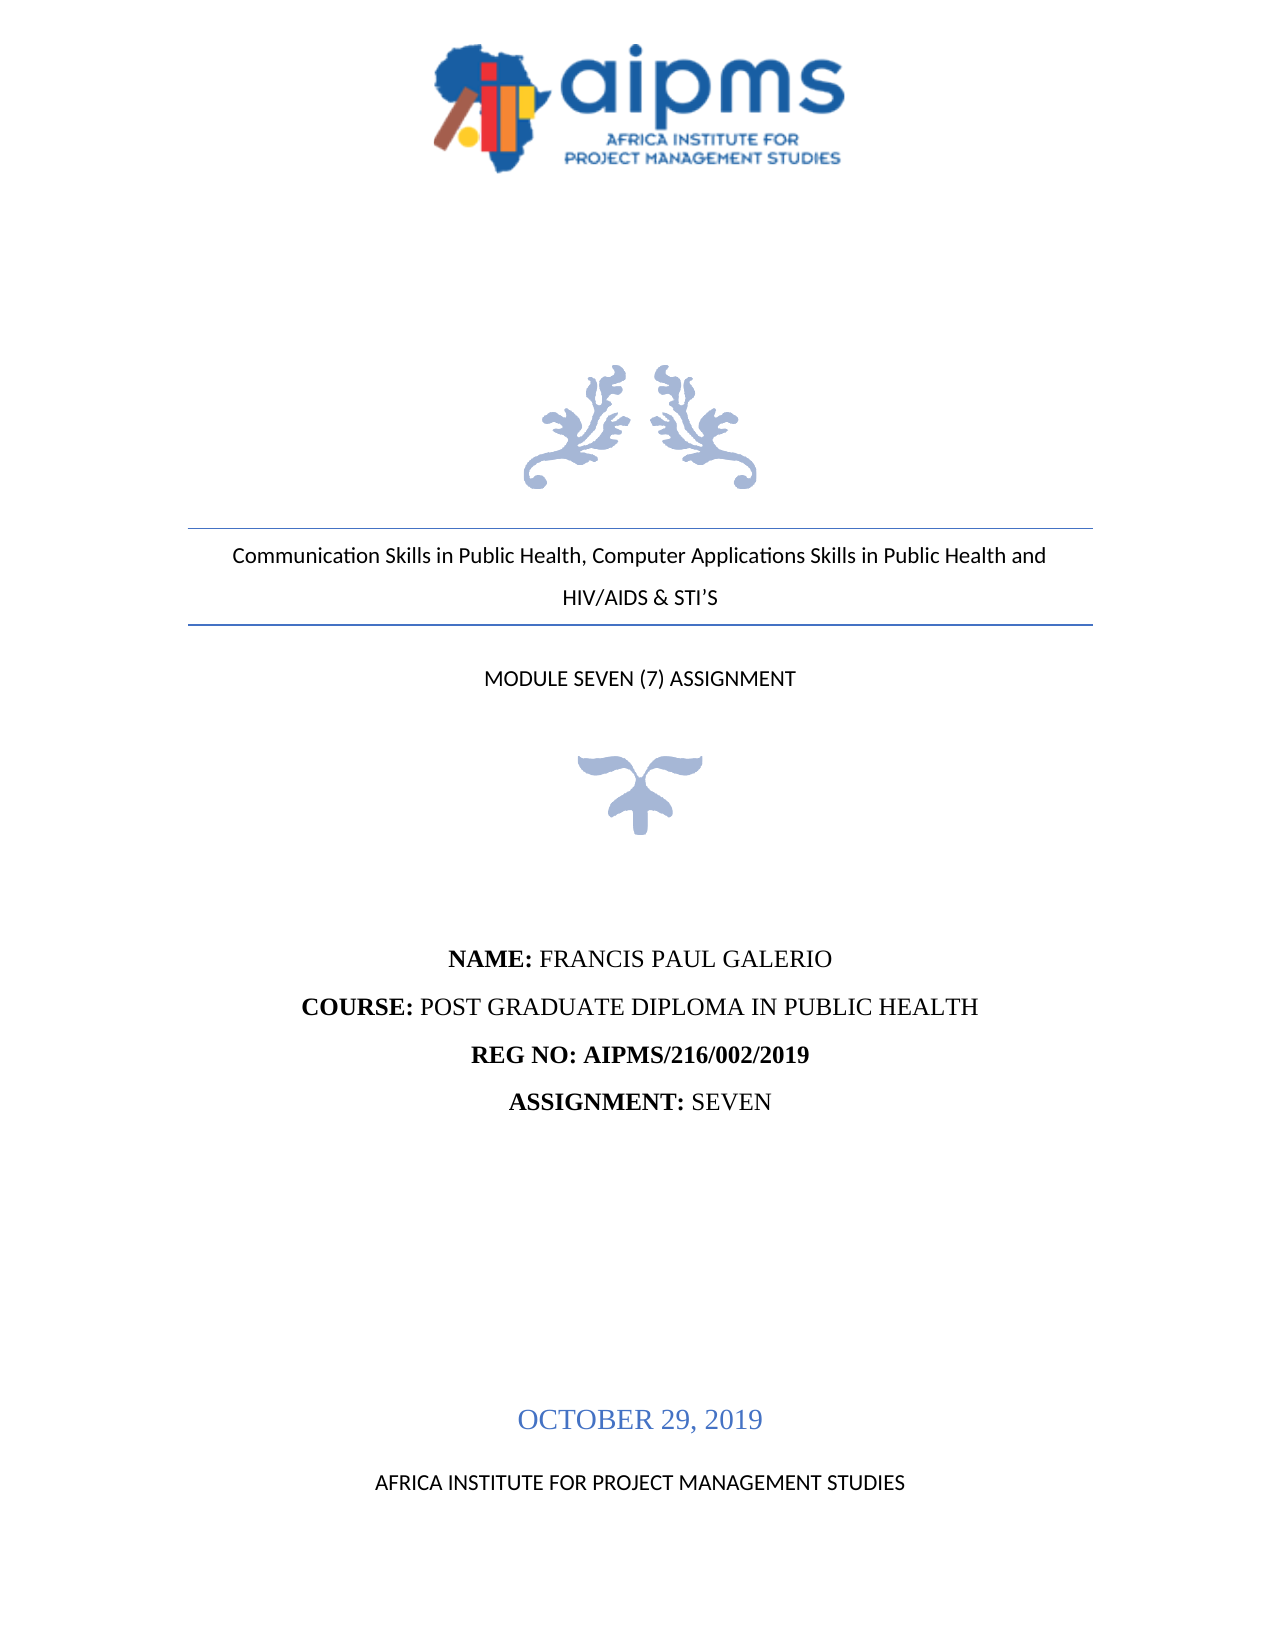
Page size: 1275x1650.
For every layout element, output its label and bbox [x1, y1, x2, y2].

picture [433, 44, 847, 176]
